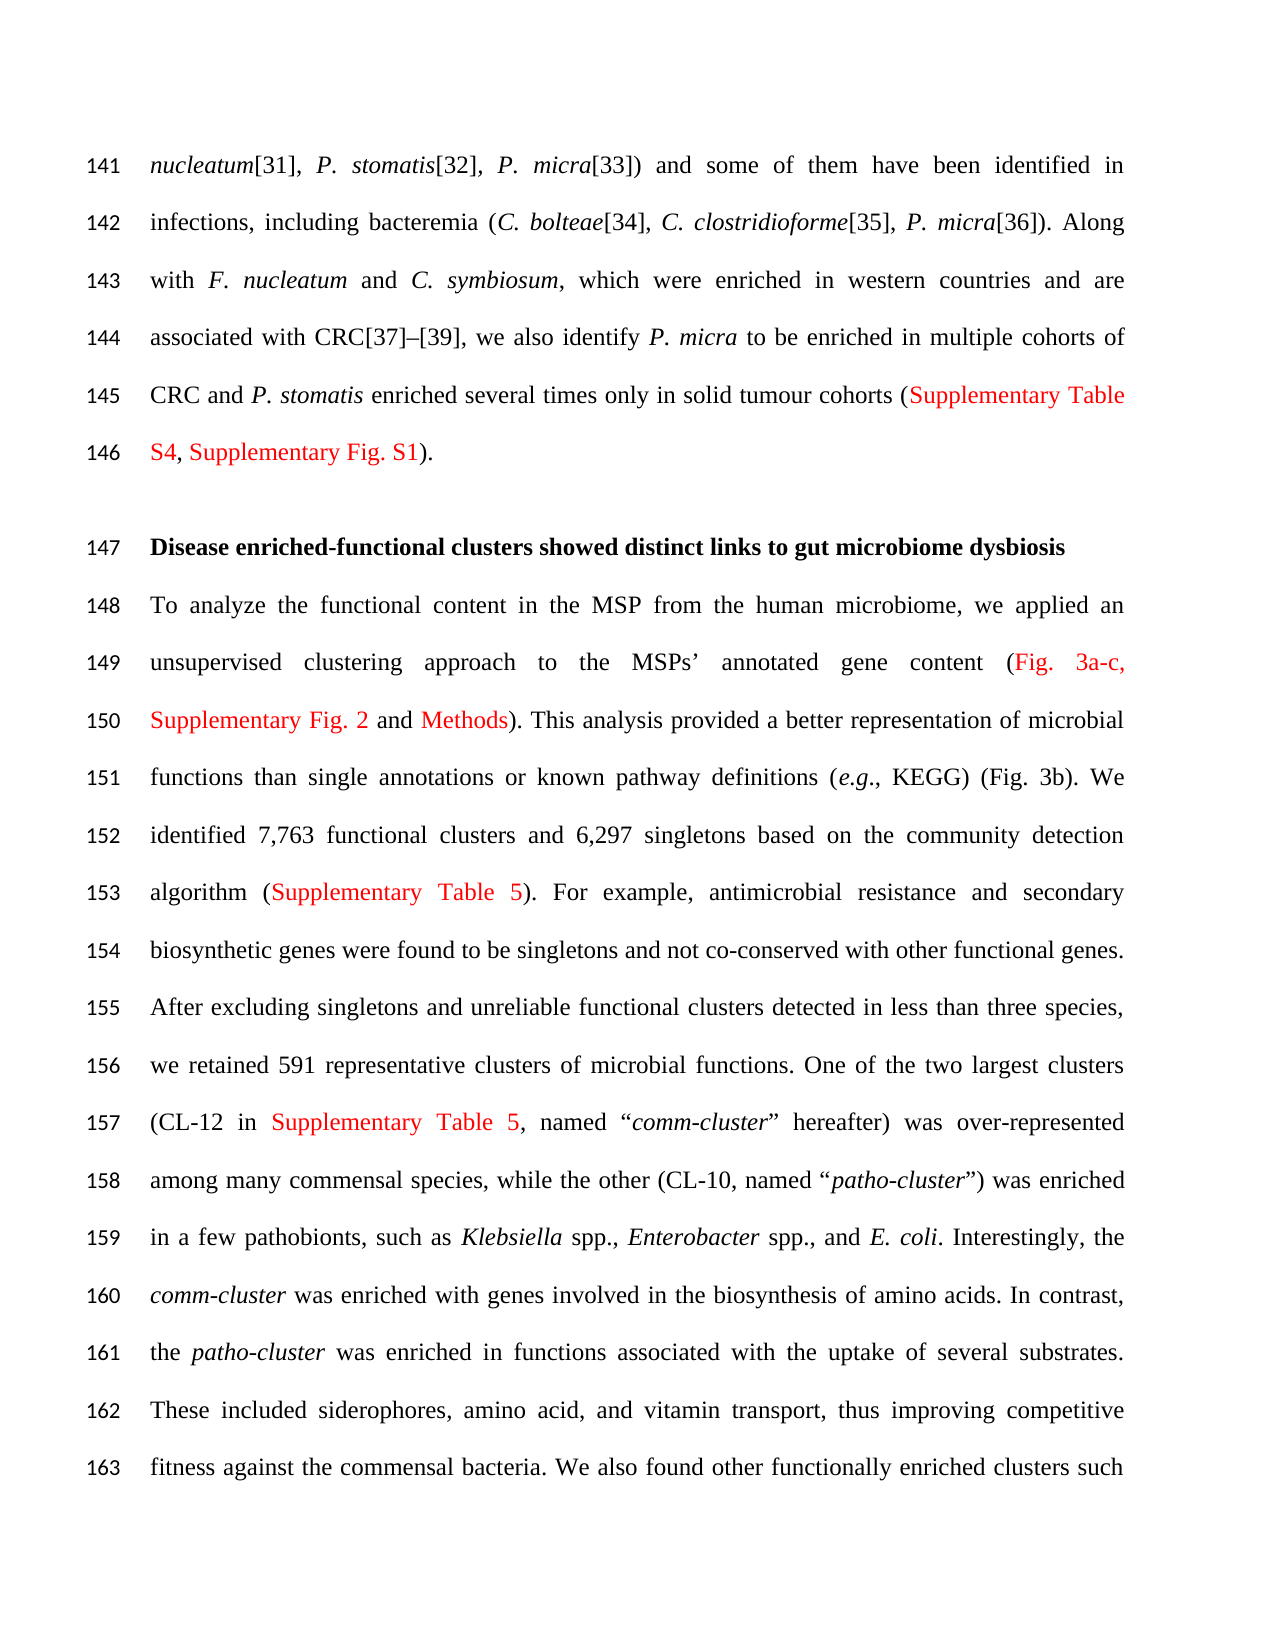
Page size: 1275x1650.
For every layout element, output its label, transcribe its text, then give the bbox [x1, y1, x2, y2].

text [150, 590, 1125, 1481]
subtitle Disease enriched-functional clusters showed distinct links to gut microbiome dysbiosis [150, 532, 1125, 561]
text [150, 150, 1125, 466]
